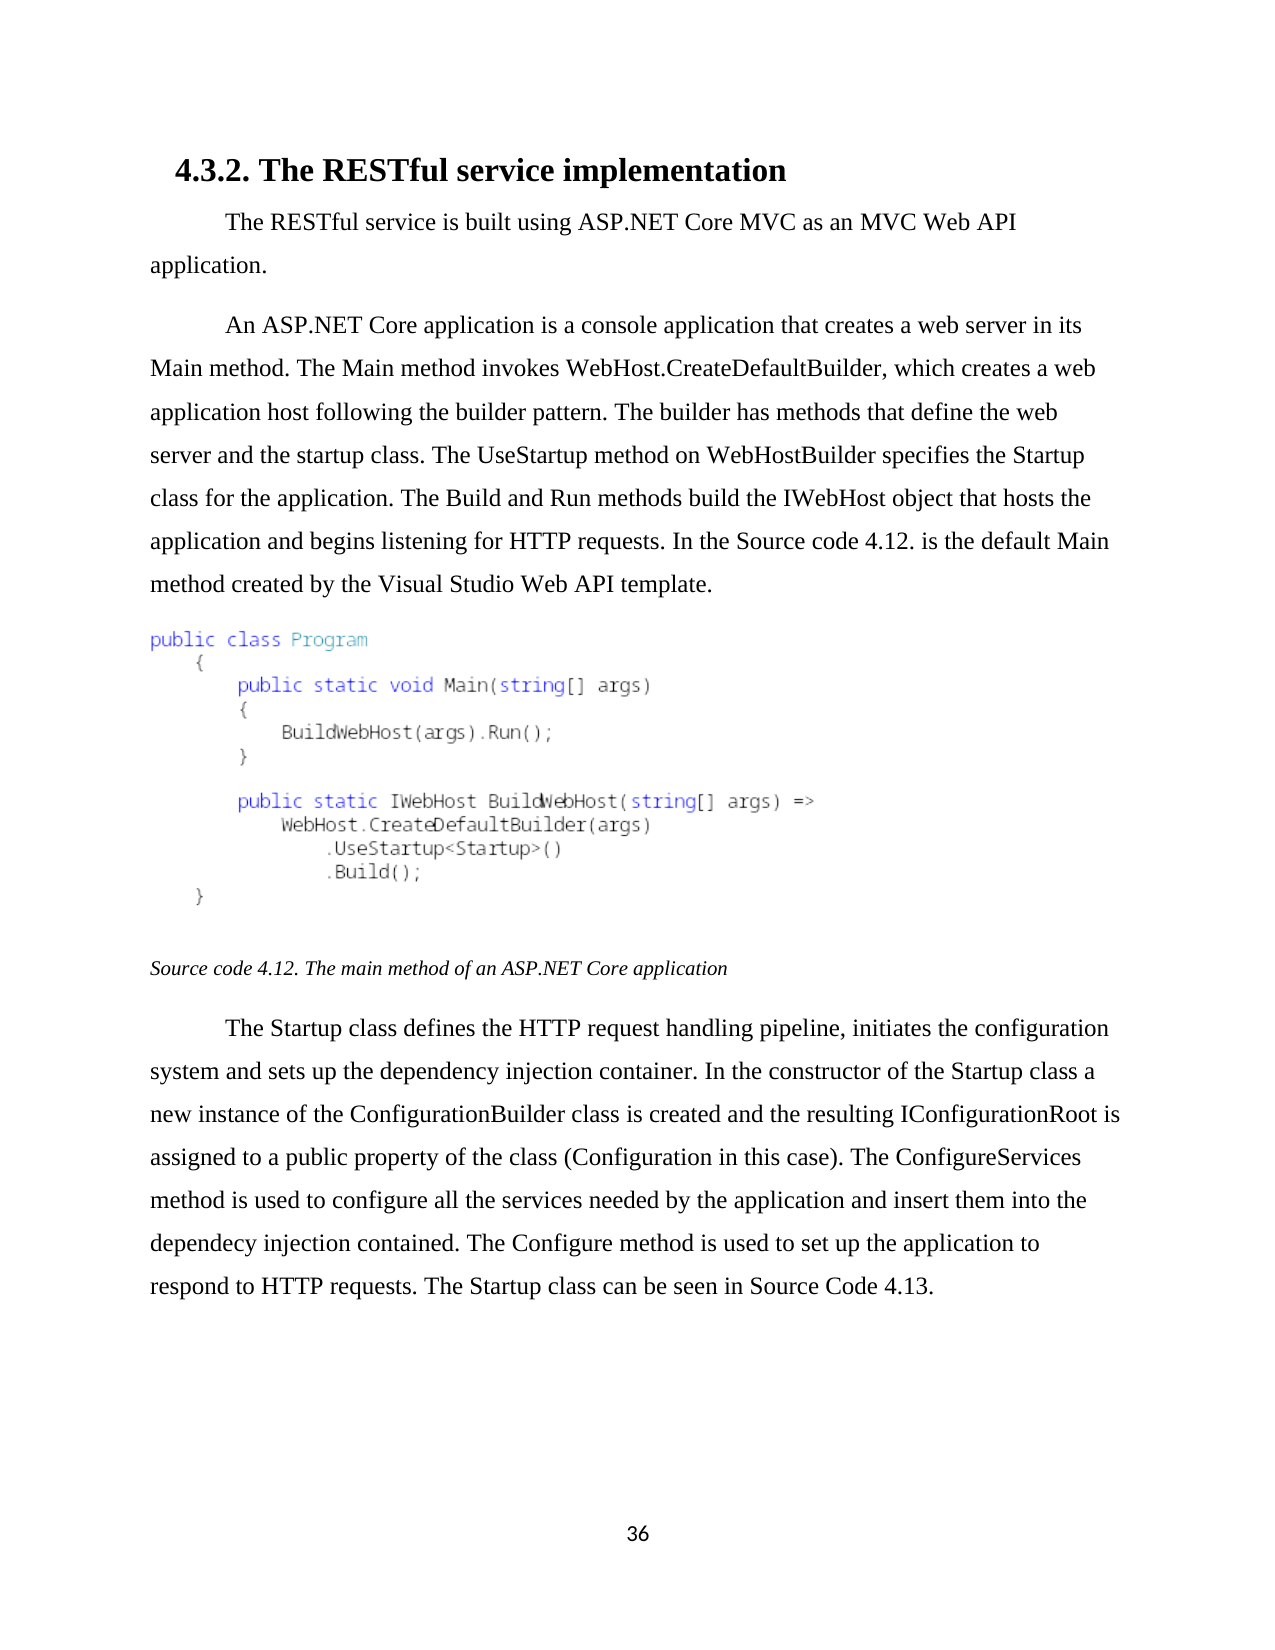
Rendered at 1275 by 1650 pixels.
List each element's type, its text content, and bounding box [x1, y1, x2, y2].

text The Startup class defines the HTTP request handling pipeline, initiates the configuration system and sets up the dependency injection container. In the constructor of the Startup class a new instance of the ConfigurationBuilder class is created and the resulting IConfigurationRoot is assigned to a public property of the class (Configuration in this case). The ConfigureServices method is used to configure all the services needed by the application and insert them into the dependecy injection contained. The Configure method is used to set up the application to respond to HTTP requests. The Startup class can be seen in Source Code 4.13. [150, 1013, 1125, 1300]
text An ASP.NET Core application is a console application that creates a web server in its Main method. The Main method invokes WebHost.CreateDefaultBuilder, which creates a web application host following the builder pattern. The builder has methods that define the web server and the startup class. The UseStartup method on WebHostBuilder specifies the Startup class for the application. The Build and Run methods build the IWebHost object that hosts the application and begins listening for HTTP requests. In the Source code 4.12. is the default Main method created by the Visual Studio Web API template. [150, 310, 1125, 598]
text Source code 4.12. The main method of an ASP.NET Core application [150, 956, 1125, 980]
subtitle 4.3.2. The RESTful service implementation [150, 150, 1125, 188]
text The RESTful service is built using ASP.NET Core MVC as an MVC Web API application. [150, 207, 1125, 279]
